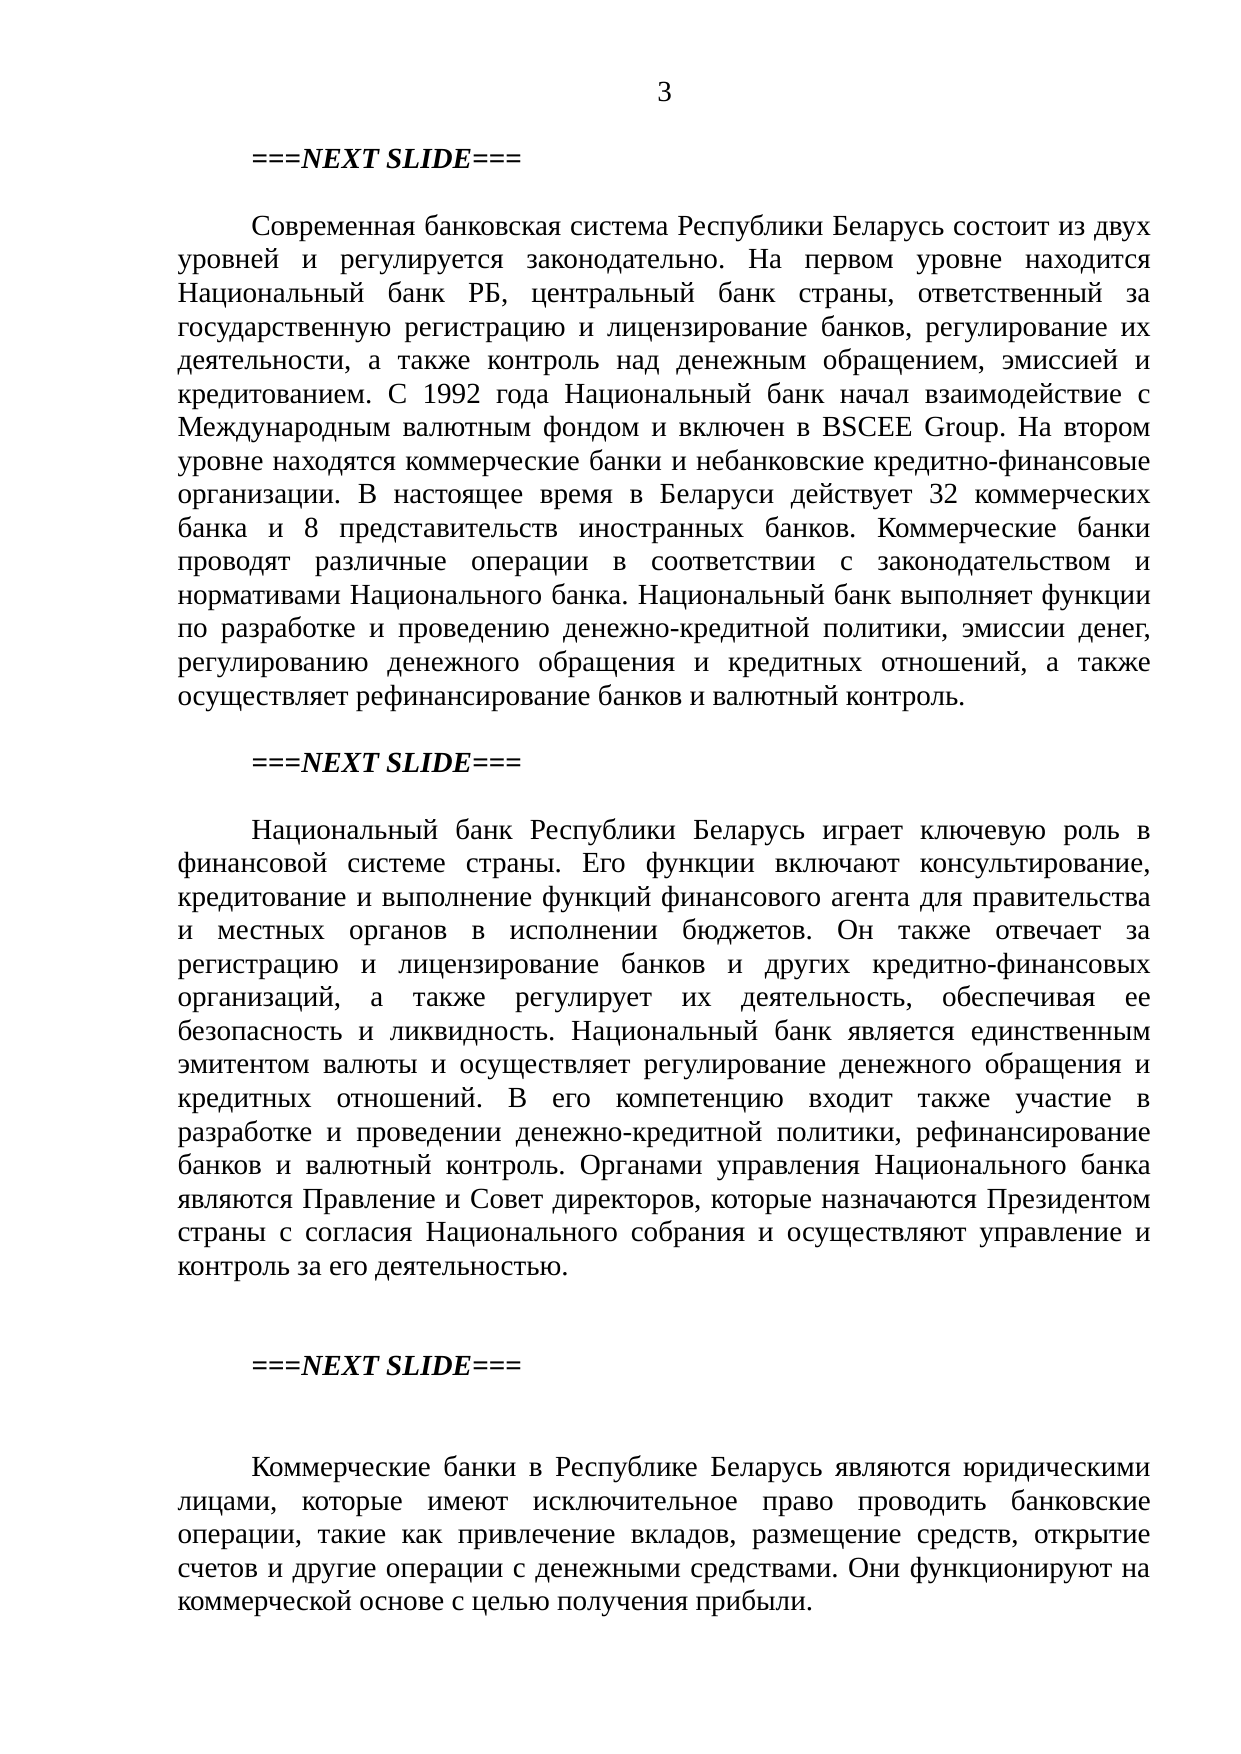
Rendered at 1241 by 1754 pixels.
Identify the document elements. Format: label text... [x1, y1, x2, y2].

text Современная банковская система Республики Беларусь состоит из двух уровней и регулируется законодательно. На первом уровне находится Национальный банк РБ, центральный банк страны, ответственный за государственную регистрацию и лицензирование банков, регулирование их деятельности, а также контроль над денежным обращением, эмиссией и кредитованием. С 1992 года Национальный банк начал взаимодействие с Международным валютным фондом и включен в BSCEE Group. На втором уровне находятся коммерческие банки и небанковские кредитно-финансовые организации. В настоящее время в Беларуси действует 32 коммерческих банка и 8 представительств иностранных банков. Коммерческие банки проводят различные операции в соответствии с законодательством и нормативами Национального банка. Национальный банк выполняет функции по разработке и проведению денежно-кредитной политики, эмиссии денег, регулированию денежного обращения и кредитных отношений, а также осуществляет рефинансирование банков и валютный контроль. [177, 208, 1152, 711]
text ===NEXT SLIDE=== [177, 141, 1152, 174]
text Коммерческие банки в Республике Беларусь являются юридическими лицами, которые имеют исключительное право проводить банковские операции, такие как привлечение вкладов, размещение средств, открытие счетов и другие операции с денежными средствами. Они функционируют на коммерческой основе с целью получения прибыли. [177, 1449, 1152, 1617]
text Национальный банк Республики Беларусь играет ключевую роль в финансовой системе страны. Его функции включают консультирование, кредитование и выполнение функций финансового агента для правительства и местных органов в исполнении бюджетов. Он также отвечает за регистрацию и лицензирование банков и других кредитно-финансовых организаций, а также регулирует их деятельность, обеспечивая ее безопасность и ликвидность. Национальный банк является единственным эмитентом валюты и осуществляет регулирование денежного обращения и кредитных отношений. В его компетенцию входит также участие в разработке и проведении денежно-кредитной политики, рефинансирование банков и валютный контроль. Органами управления Национального банка являются Правление и Совет директоров, которые назначаются Президентом страны с согласия Национального собрания и осуществляют управление и контроль за его деятельностью. [177, 812, 1152, 1281]
text ===NEXT SLIDE=== [177, 745, 1152, 778]
text ===NEXT SLIDE=== [177, 1348, 1152, 1382]
